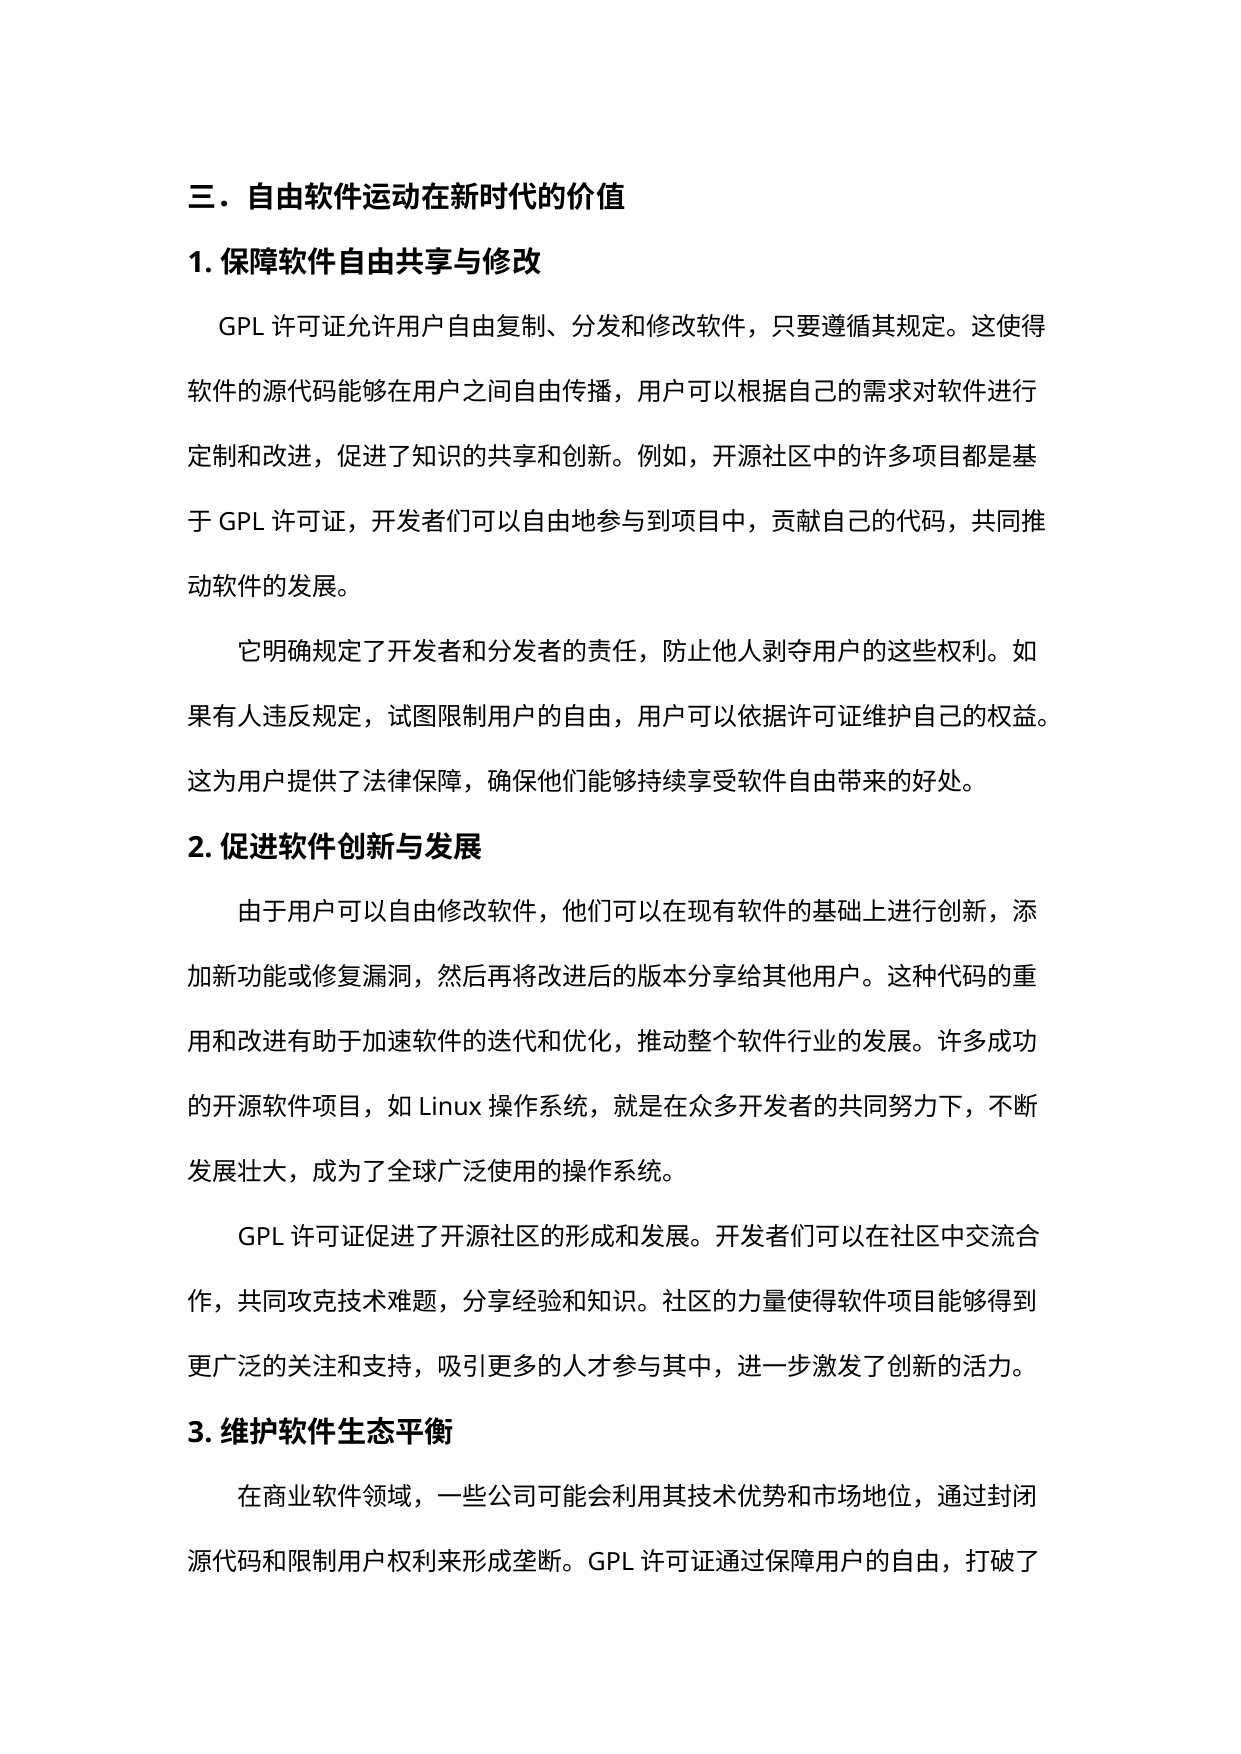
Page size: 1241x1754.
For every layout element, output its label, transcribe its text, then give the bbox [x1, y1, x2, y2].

list 自由软件运动在新时代的价值 [187, 162, 1053, 227]
list GPL 许可证促进了开源社区的形成和发展。开发者们可以在社区中交流合作，共同攻克技术难题，分享经验和知识。社区的力量使得软件项目能够得到更广泛的关注和支持，吸引更多的人才参与其中，进一步激发了创新的活力。 [187, 1202, 1053, 1397]
list 维护软件生态平衡 [187, 1397, 1053, 1462]
list 它明确规定了开发者和分发者的责任，防止他人剥夺用户的这些权利。如果有人违反规定，试图限制用户的自由，用户可以依据许可证维护自己的权益。这为用户提供了法律保障，确保他们能够持续享受软件自由带来的好处。 [187, 617, 1053, 812]
list GPL 许可证允许用户自由复制、分发和修改软件，只要遵循其规定。这使得软件的源代码能够在用户之间自由传播，用户可以根据自己的需求对软件进行定制和改进，促进了知识的共享和创新。例如，开源社区中的许多项目都是基于 GPL 许可证，开发者们可以自由地参与到项目中，贡献自己的代码，共同推动软件的发展。 [187, 292, 1053, 617]
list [187, 1462, 1053, 1592]
list 保障软件自由共享与修改 [187, 227, 1053, 292]
list 由于用户可以自由修改软件，他们可以在现有软件的基础上进行创新，添加新功能或修复漏洞，然后再将改进后的版本分享给其他用户。这种代码的重用和改进有助于加速软件的迭代和优化，推动整个软件行业的发展。许多成功的开源软件项目，如 Linux 操作系统，就是在众多开发者的共同努力下，不断发展壮大，成为了全球广泛使用的操作系统。 [187, 877, 1053, 1202]
list 促进软件创新与发展 [187, 812, 1053, 877]
